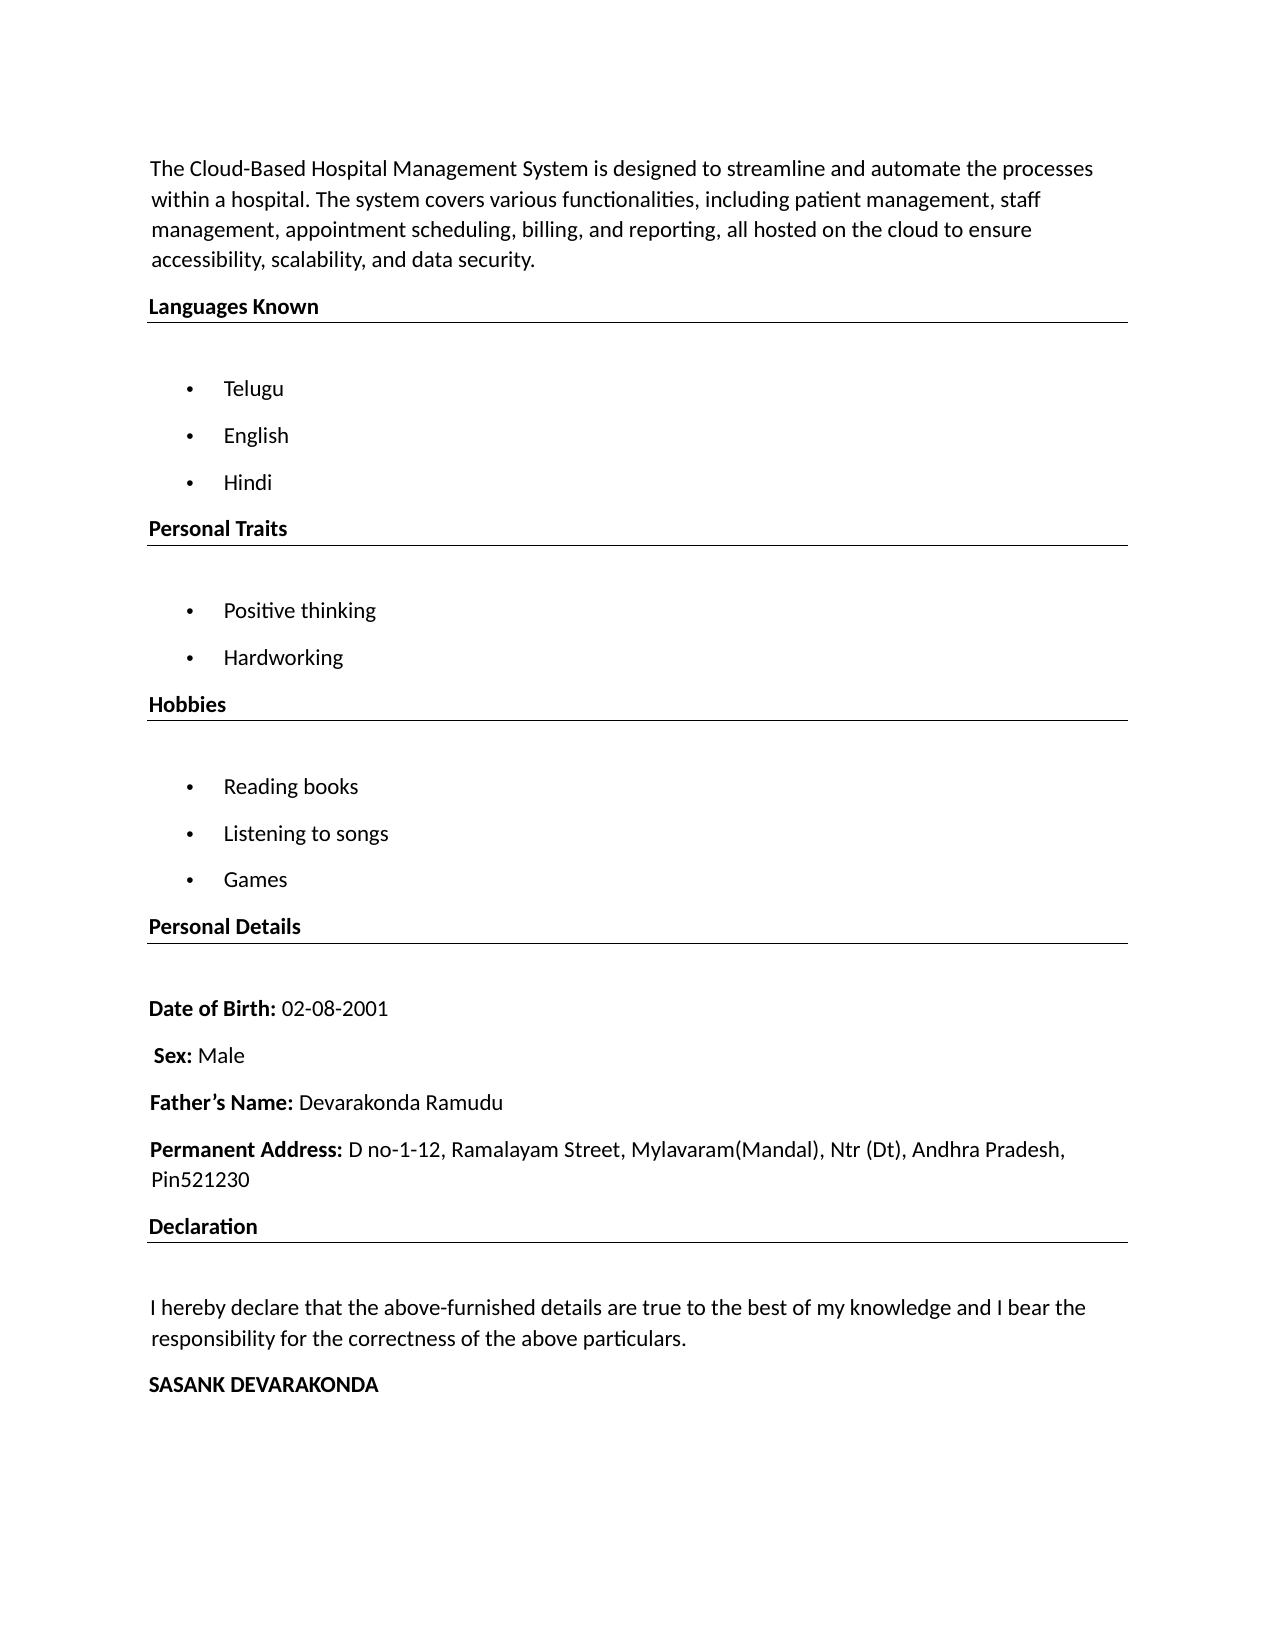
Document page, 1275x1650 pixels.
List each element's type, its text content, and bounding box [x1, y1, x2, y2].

list Telugu [186, 374, 1121, 402]
text The Cloud-Based Hospital Management System is designed to streamline and automate the processes within a hospital. The system covers various functionalities, including patient management, staff management, appointment scheduling, billing, and reporting, all hosted on the cloud to ensure accessibility, scalability, and data security. [150, 154, 1121, 273]
subtitle Hobbies [148, 690, 1121, 718]
subtitle SASANK DEVARAKONDA [148, 1371, 1121, 1399]
text I hereby declare that the above-furnished details are true to the best of my knowledge and I bear the responsibility for the correctness of the above particulars. [150, 1293, 1121, 1352]
list Positive thinking [186, 596, 1121, 624]
list Hardworking [186, 643, 1121, 671]
subtitle Date of Birth: 02-08-2001 [148, 994, 1121, 1022]
text Permanent Address: D no-1-12, Ramalayam Street, Mylavaram(Mandal), Ntr (Dt), Andhra Pradesh, Pin521230 [150, 1135, 1121, 1193]
subtitle Languages Known [148, 292, 1121, 320]
subtitle Personal Details [148, 912, 1121, 941]
text Father’s Name: Devarakonda Ramudu [150, 1088, 1121, 1116]
list Games [186, 866, 1121, 894]
list English [186, 421, 1121, 449]
subtitle Personal Traits [148, 514, 1121, 543]
list Listening to songs [186, 819, 1121, 847]
list Hindi [186, 468, 1121, 496]
subtitle Sex: Male [148, 1041, 1121, 1069]
subtitle Declaration [148, 1212, 1121, 1240]
list Reading books [186, 772, 1121, 800]
